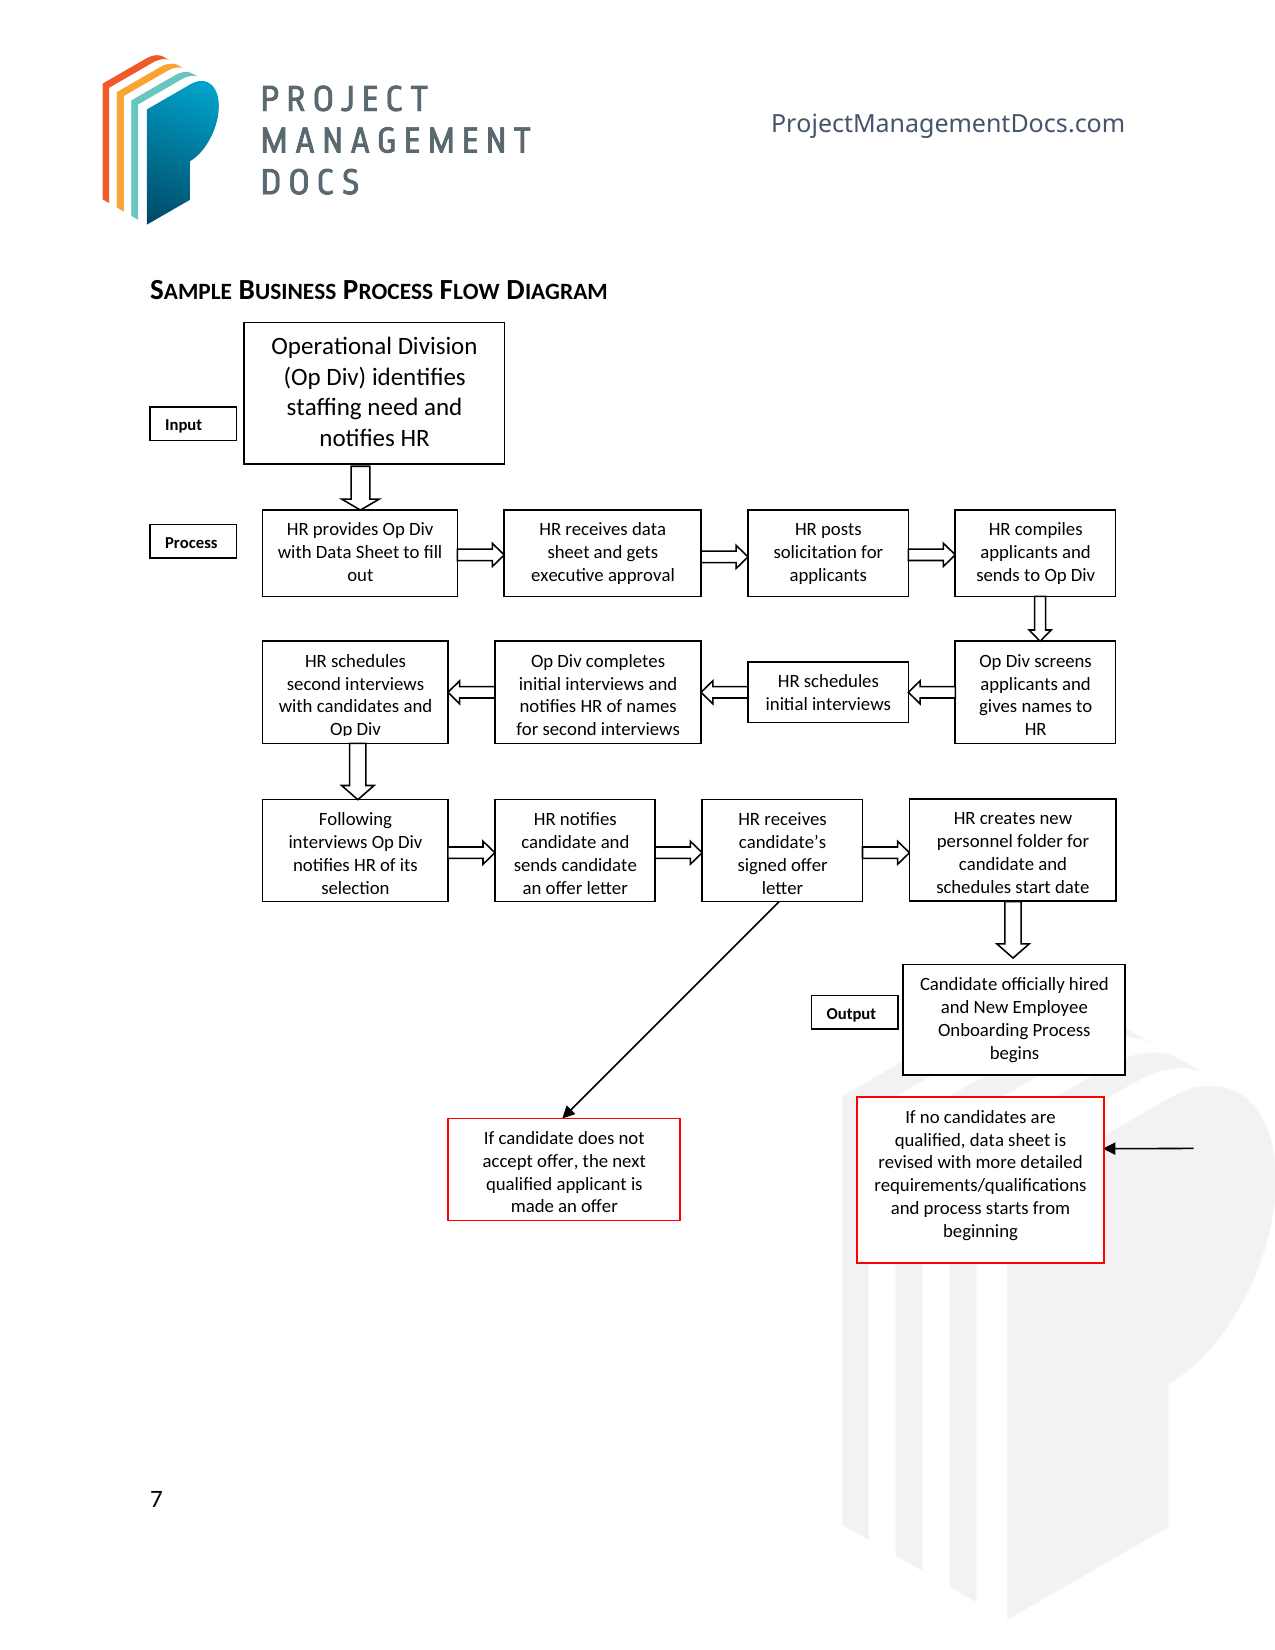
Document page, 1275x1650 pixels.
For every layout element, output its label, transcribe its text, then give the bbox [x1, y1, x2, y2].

subtitle Sample Business Process Flow Diagram [150, 271, 1125, 307]
picture [842, 991, 1275, 1620]
picture [102, 55, 531, 225]
